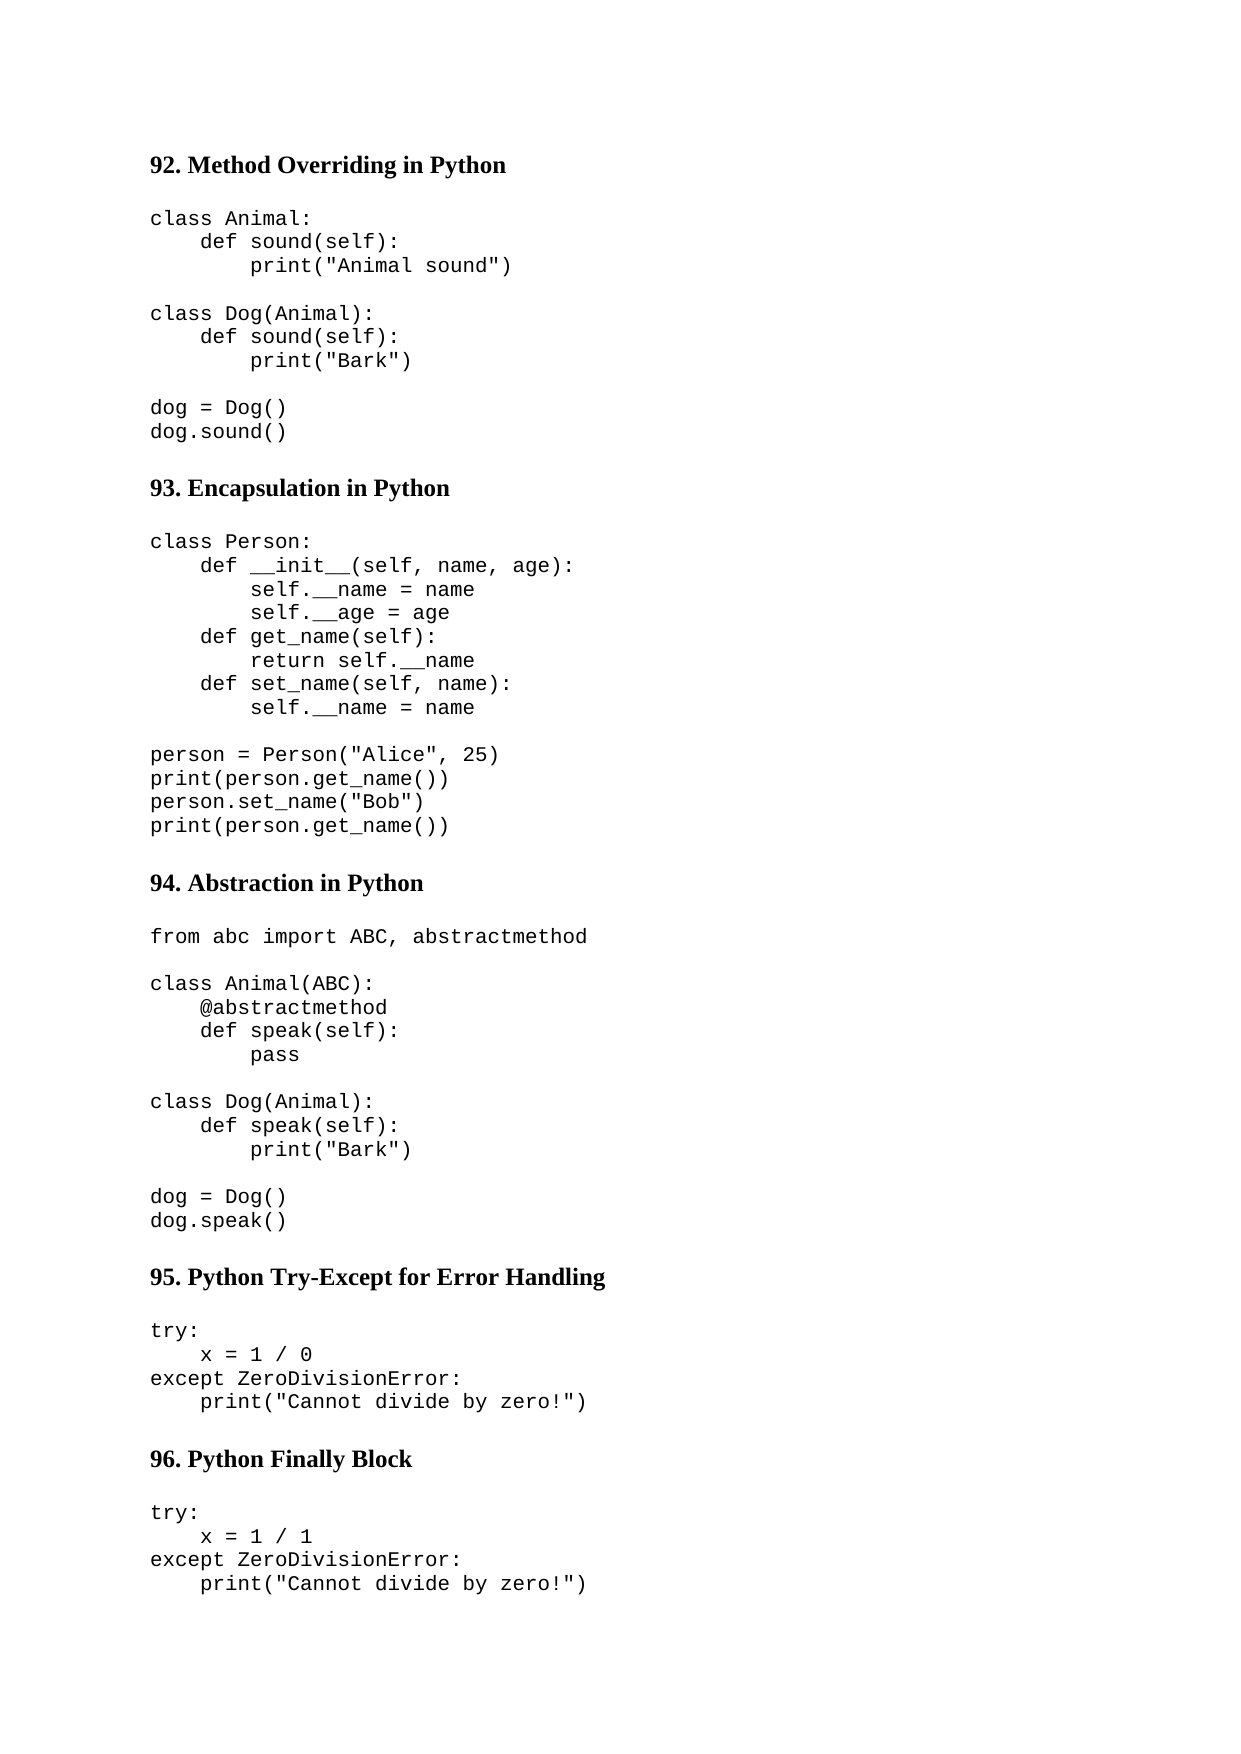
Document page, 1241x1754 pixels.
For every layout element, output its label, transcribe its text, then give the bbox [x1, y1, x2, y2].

text print("Animal sound") [150, 255, 1090, 279]
text def speak(self): [150, 1115, 1090, 1139]
text x = 1 / 0 [150, 1344, 1090, 1368]
text @abstractmethod [150, 997, 1090, 1021]
text dog.speak() [150, 1210, 1090, 1233]
text class Dog(Animal): [150, 302, 1090, 326]
text print("Bark") [150, 1139, 1090, 1162]
text print(person.get_name()) [150, 815, 1090, 839]
text self.__age = age [150, 602, 1090, 626]
text pass [150, 1044, 1090, 1068]
text print("Cannot divide by zero!") [150, 1573, 1090, 1597]
text 95. Python Try-Except for Error Handling [150, 1262, 1090, 1291]
text def sound(self): [150, 232, 1090, 255]
text self.__name = name [150, 579, 1090, 602]
text dog = Dog() [150, 1186, 1090, 1210]
text def set_name(self, name): [150, 673, 1090, 697]
text def __init__(self, name, age): [150, 555, 1090, 579]
text person = Person("Alice", 25) [150, 744, 1090, 768]
text 96. Python Finally Block [150, 1444, 1090, 1473]
text class Animal(ABC): [150, 973, 1090, 997]
text class Dog(Animal): [150, 1091, 1090, 1115]
text dog = Dog() [150, 397, 1090, 421]
text except ZeroDivisionError: [150, 1368, 1090, 1391]
text print(person.get_name()) [150, 768, 1090, 792]
text def get_name(self): [150, 626, 1090, 650]
text except ZeroDivisionError: [150, 1549, 1090, 1573]
text try: [150, 1320, 1090, 1344]
text try: [150, 1502, 1090, 1526]
text print("Bark") [150, 350, 1090, 373]
text dog.sound() [150, 421, 1090, 444]
text x = 1 / 1 [150, 1526, 1090, 1549]
text 93. Encapsulation in Python [150, 473, 1090, 502]
text def sound(self): [150, 326, 1090, 350]
text return self.__name [150, 650, 1090, 673]
text from abc import ABC, abstractmethod [150, 926, 1090, 949]
text def speak(self): [150, 1021, 1090, 1044]
text class Animal: [150, 208, 1090, 232]
text 92. Method Overriding in Python [150, 150, 1090, 179]
text person.set_name("Bob") [150, 792, 1090, 815]
text 94. Abstraction in Python [150, 868, 1090, 897]
text class Person: [150, 531, 1090, 555]
text print("Cannot divide by zero!") [150, 1391, 1090, 1415]
text self.__name = name [150, 697, 1090, 721]
